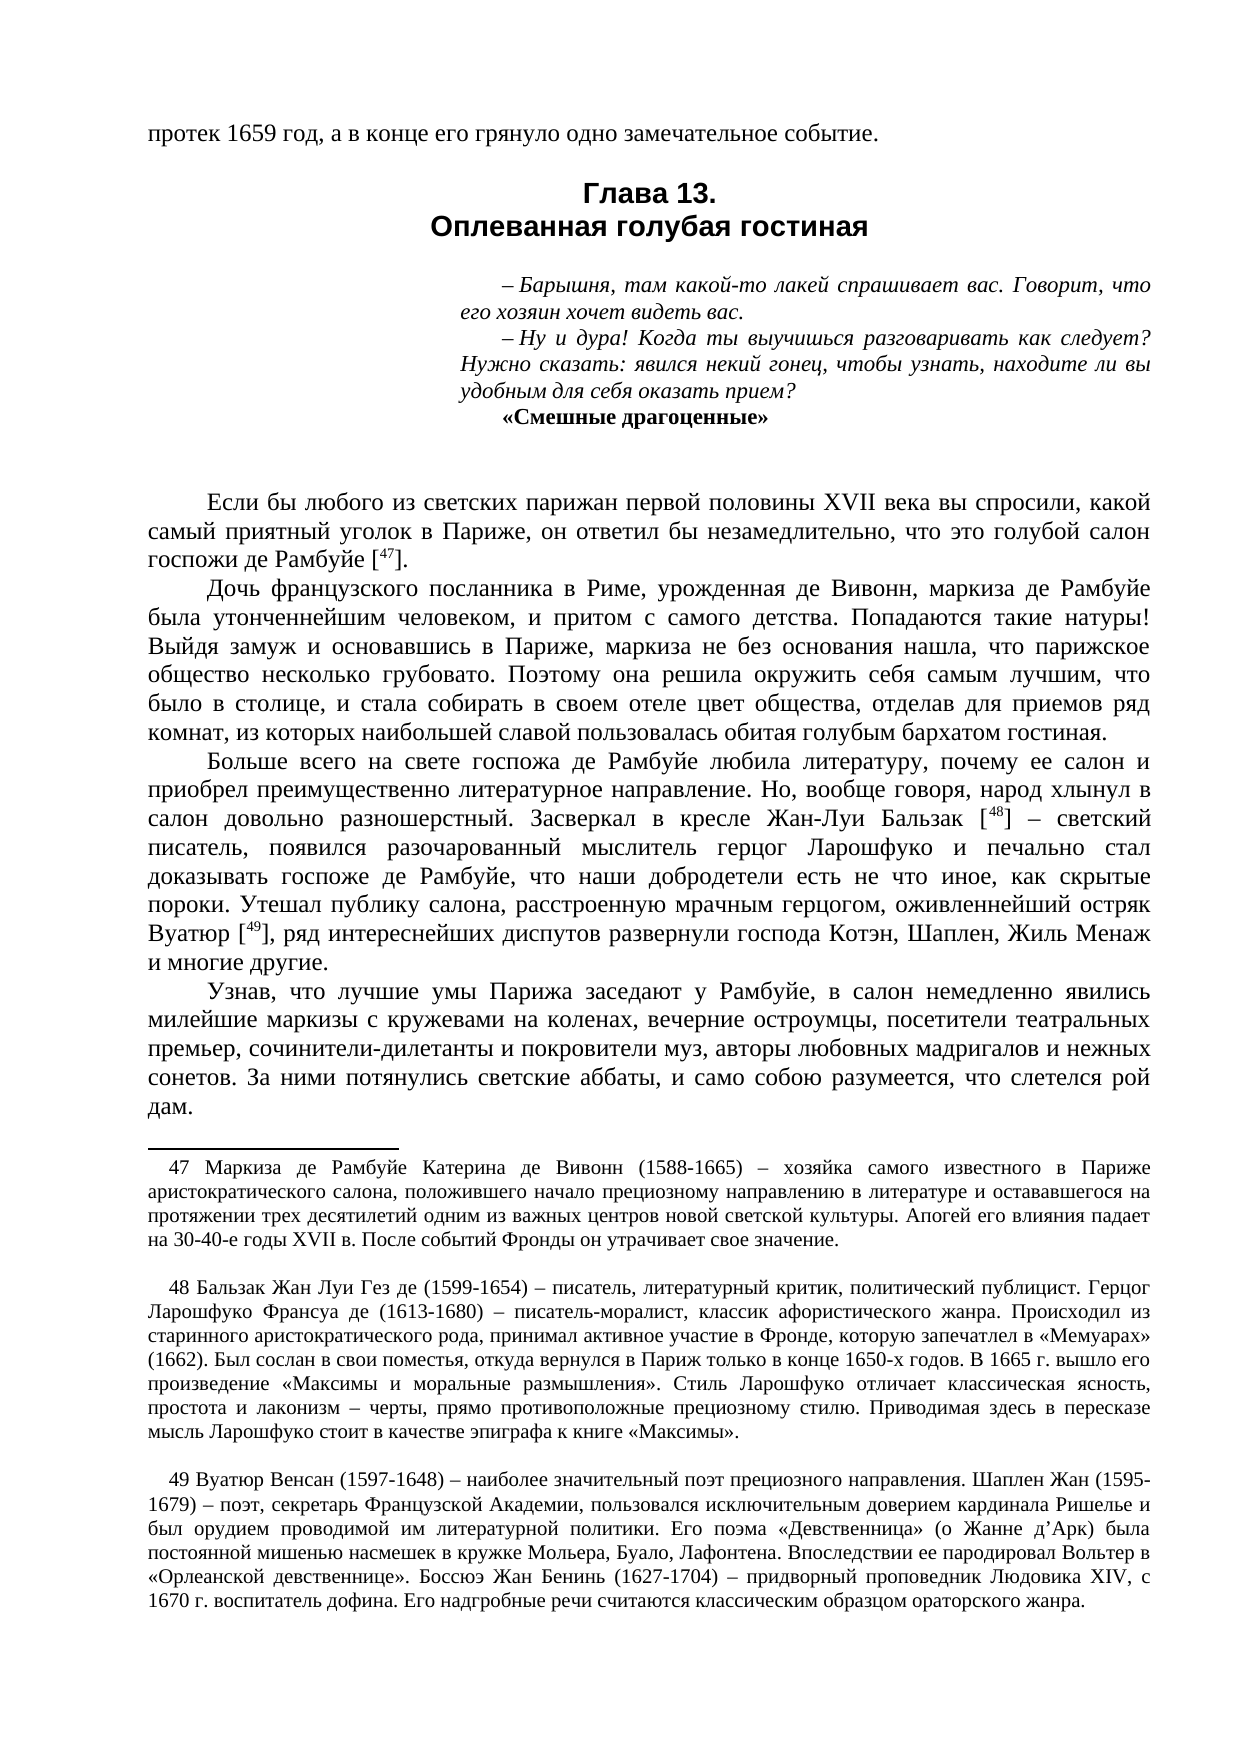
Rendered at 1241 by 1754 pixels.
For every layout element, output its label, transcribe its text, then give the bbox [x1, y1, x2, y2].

text – Ну и дура! Когда ты выучишься разговаривать как следует? Нужно сказать: явился некий гонец, чтобы узнать, находите ли вы удобным для себя оказать прием? [460, 324, 1152, 403]
text Если бы любого из светских парижан первой половины XVII века вы спросили, какой самый приятный уголок в Париже, он ответил бы незамедлительно, что это голубой салон госпожи де Рамбуйе []. [148, 487, 1152, 573]
subtitle Оплеванная голубая гостиная [148, 209, 1152, 243]
text Узнав, что лучшие умы Парижа заседают у Рамбуйе, в салон немедленно явились милейшие маркизы с кружевами на коленах, вечерние остроумцы, посетители театральных премьер, сочинители-дилетанты и покровители муз, авторы любовных мадригалов и нежных сонетов. За ними потянулись светские аббаты, и само собою разумеется, что слетелся рой дам. [148, 976, 1152, 1119]
text – Барышня, там какой-то лакей спрашивает вас. Говорит, что его хозяин хочет видеть вас. [460, 271, 1152, 324]
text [148, 118, 1152, 147]
subtitle Глава 13. [148, 176, 1152, 209]
text Дочь французского посланника в Риме, урожденная де Вивонн, маркиза де Рамбуйе была утонченнейшим человеком, и притом с самого детства. Попадаются такие натуры! Выйдя замуж и основавшись в Париже, маркиза не без основания нашла, что парижское общество несколько грубовато. Поэтому она решила окружить себя самым лучшим, что было в столице, и стала собирать в своем отеле цвет общества, отделав для приемов ряд комнат, из которых наибольшей славой пользовалась обитая голубым бархатом гостиная. [148, 573, 1152, 746]
text «Смешные драгоценные» [460, 403, 1152, 429]
text Больше всего на свете госпожа де Рамбуйе любила литературу, почему ее салон и приобрел преимущественно литературное направление. Но, вообще говоря, народ хлынул в салон довольно разношерстный. Засверкал в кресле Жан-Луи Бальзак [] – светский писатель, появился разочарованный мыслитель герцог Ларошфуко и печально стал доказывать госпоже де Рамбуйе, что наши добродетели есть не что иное, как скрытые пороки. Утешал публику салона, расстроенную мрачным герцогом, оживленнейший остряк Вуатюр [], ряд интереснейших диспутов развернули господа Котэн, Шаплен, Жиль Менаж и многие другие. [148, 746, 1152, 976]
